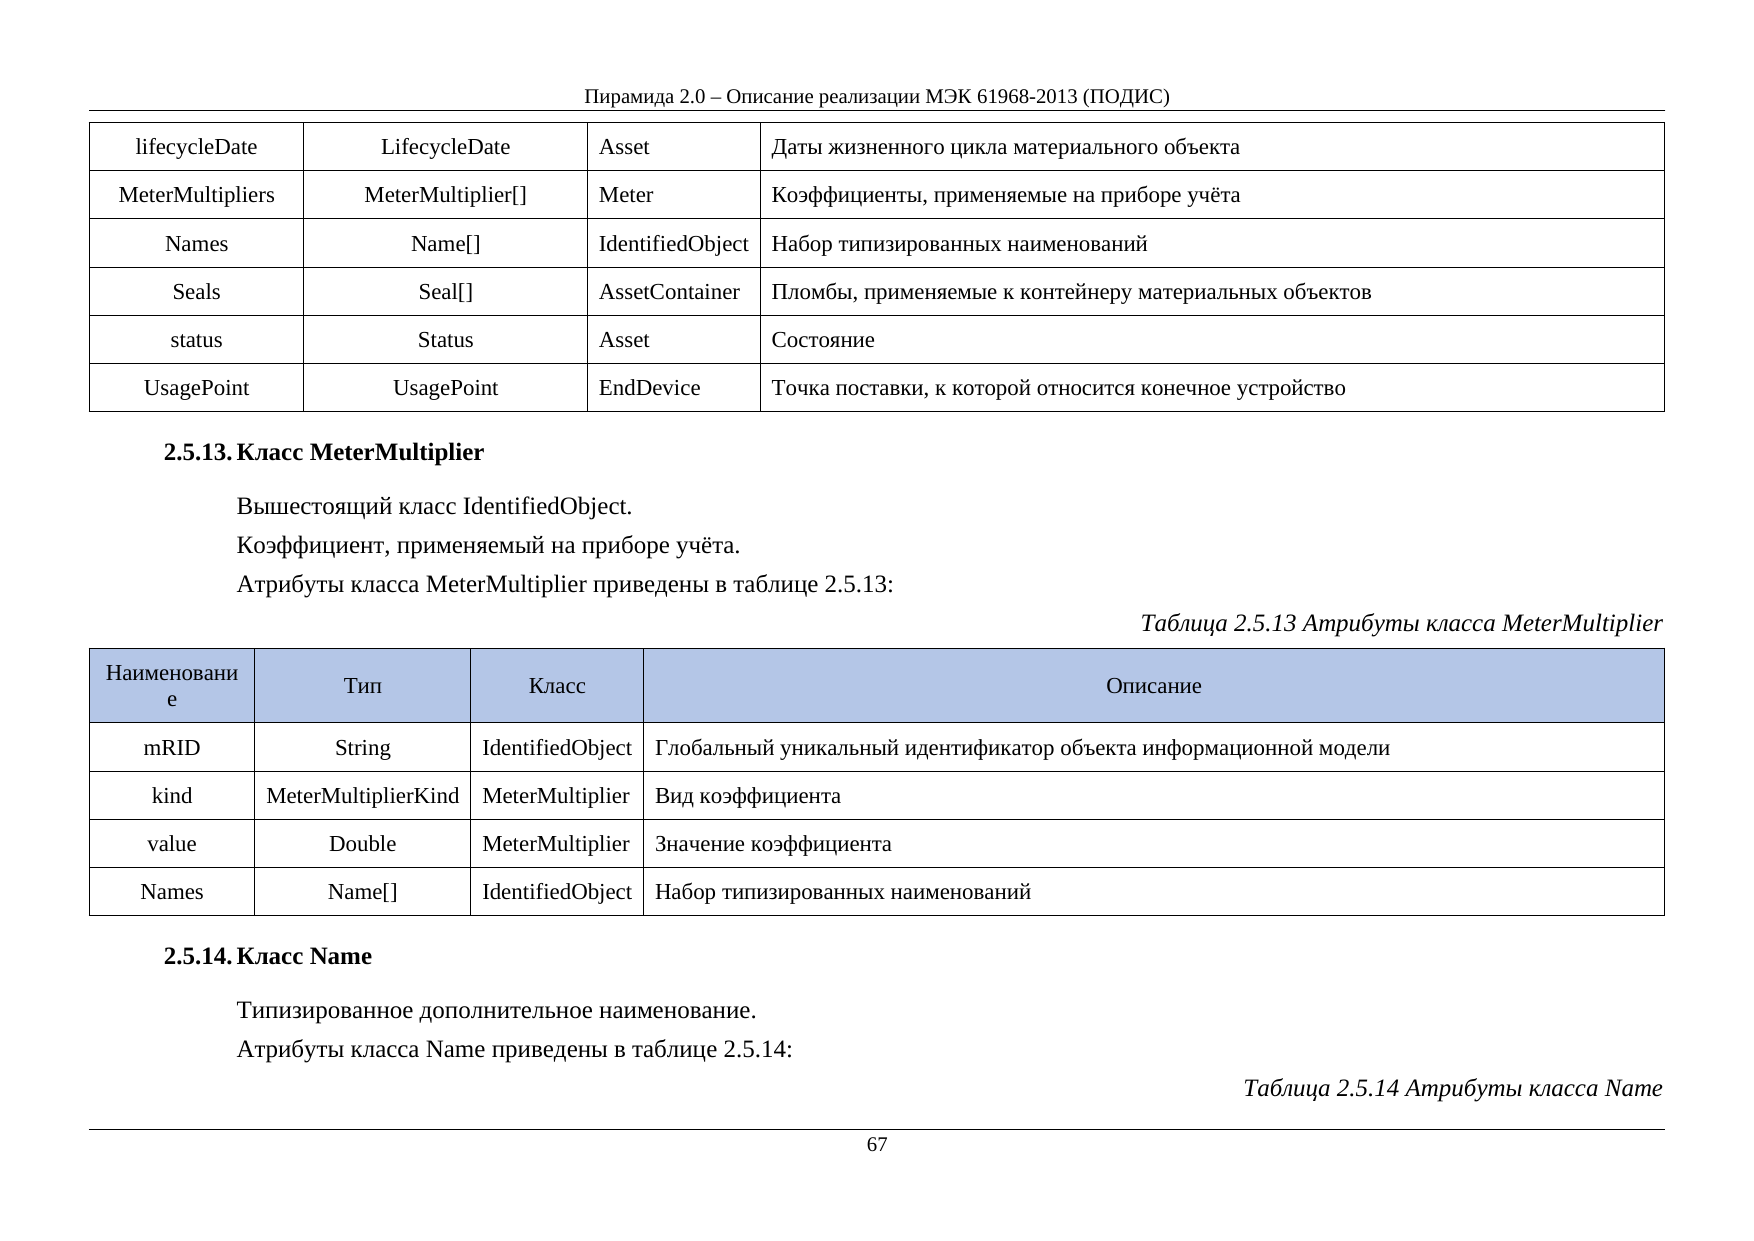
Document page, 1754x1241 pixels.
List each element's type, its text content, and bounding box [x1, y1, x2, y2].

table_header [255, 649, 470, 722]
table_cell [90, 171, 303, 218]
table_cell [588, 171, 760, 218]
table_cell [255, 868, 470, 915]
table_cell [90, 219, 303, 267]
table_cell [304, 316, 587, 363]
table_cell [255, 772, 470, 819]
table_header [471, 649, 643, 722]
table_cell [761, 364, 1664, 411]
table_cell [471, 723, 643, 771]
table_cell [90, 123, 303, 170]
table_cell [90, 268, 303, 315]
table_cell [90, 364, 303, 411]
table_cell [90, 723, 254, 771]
text Таблица 2.5.13 Атрибуты класса MeterMultiplier [89, 608, 1665, 637]
text Коэффициент, применяемый на приборе учёта. [89, 530, 1665, 559]
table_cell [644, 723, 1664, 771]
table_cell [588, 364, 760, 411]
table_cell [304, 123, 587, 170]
text Таблица 2.5.14 Атрибуты класса Name [89, 1073, 1665, 1102]
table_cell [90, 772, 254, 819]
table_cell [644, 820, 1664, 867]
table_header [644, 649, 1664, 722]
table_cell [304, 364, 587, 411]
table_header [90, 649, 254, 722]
text Атрибуты класса MeterMultiplier приведены в таблице 2.5.13: [89, 569, 1665, 598]
text Вышестоящий класс IdentifiedObject. [89, 491, 1665, 520]
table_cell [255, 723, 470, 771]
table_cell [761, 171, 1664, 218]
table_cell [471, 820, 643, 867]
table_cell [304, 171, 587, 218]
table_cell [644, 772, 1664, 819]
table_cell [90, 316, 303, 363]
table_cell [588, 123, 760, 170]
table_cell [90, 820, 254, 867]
subtitle Класс Name [164, 941, 1665, 970]
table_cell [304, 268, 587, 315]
subtitle Класс MeterMultiplier [164, 437, 1665, 466]
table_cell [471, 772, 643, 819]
text Типизированное дополнительное наименование. [89, 995, 1665, 1024]
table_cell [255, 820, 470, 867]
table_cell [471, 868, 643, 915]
text Атрибуты класса Name приведены в таблице 2.5.14: [89, 1034, 1665, 1063]
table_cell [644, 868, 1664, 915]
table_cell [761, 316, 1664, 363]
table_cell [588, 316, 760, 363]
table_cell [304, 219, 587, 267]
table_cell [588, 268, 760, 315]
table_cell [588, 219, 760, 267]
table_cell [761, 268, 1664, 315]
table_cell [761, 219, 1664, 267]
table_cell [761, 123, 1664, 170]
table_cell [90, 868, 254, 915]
